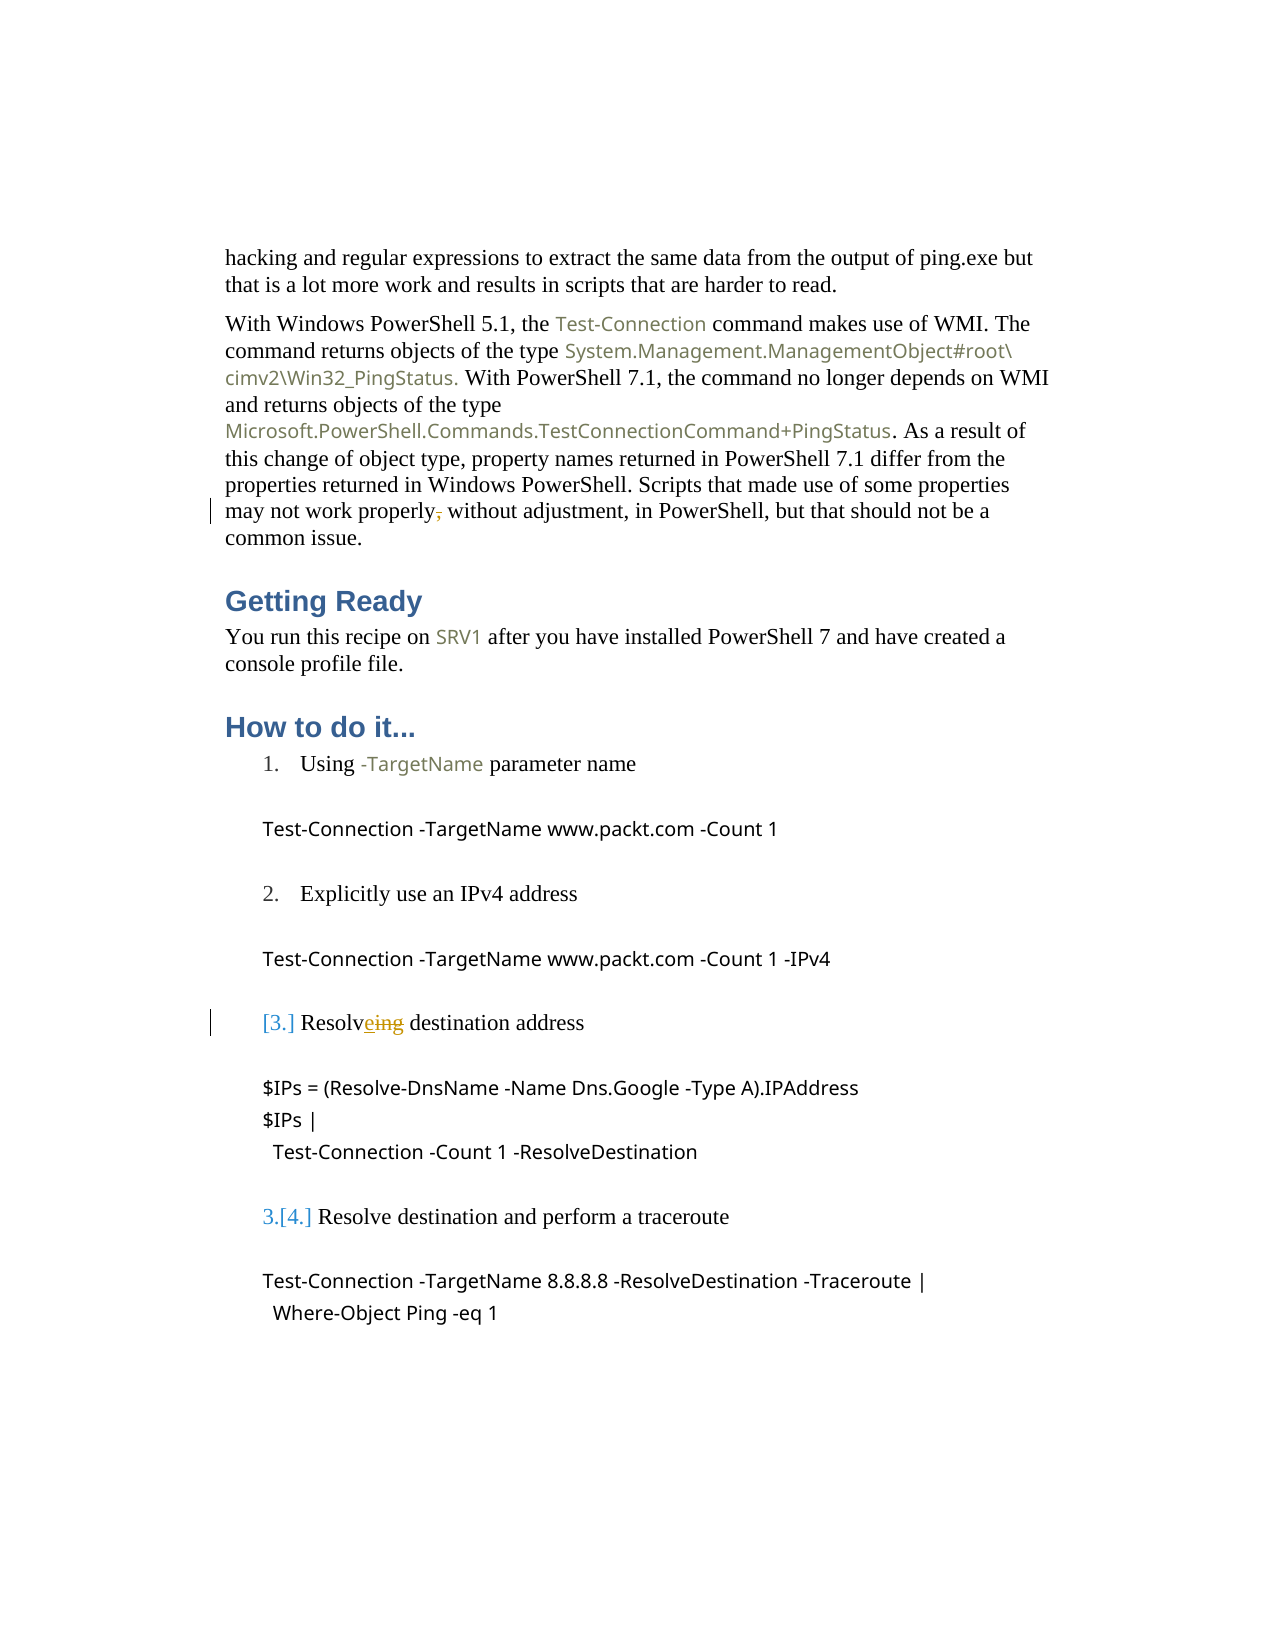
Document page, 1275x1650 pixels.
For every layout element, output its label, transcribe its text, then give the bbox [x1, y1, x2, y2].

text $IPs = (Resolve-DnsName -Name Dns.Google -Type A).IPAddress [262, 1074, 1050, 1101]
text Test-Connection -TargetName www.packt.com -Count 1 [262, 816, 1050, 843]
text With Windows PowerShell 5.1, the Test-Connection command makes use of WMI. The command returns objects of the type System.Management.ManagementObject#root\cimv2\Win32_PingStatus. With PowerShell 7.1, the command no longer depends on WMI and returns objects of the type Microsoft.PowerShell.Commands.TestConnectionCommand+PingStatus. As a result of this change of object type, property names returned in PowerShell 7.1 differ from the properties returned in Windows PowerShell. Scripts that made use of some properties may not work properly without adjustment, in PowerShell, but that should not be a common issue. [225, 310, 1050, 550]
text Resolv destination address [262, 1009, 1012, 1036]
text Test-Connection -Count 1 -ResolveDestination [262, 1138, 1050, 1165]
text $IPs | [262, 1106, 1050, 1133]
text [225, 244, 1050, 297]
subtitle Getting Ready [225, 583, 1050, 617]
text You run this recipe on SRV1 after you have installed PowerShell 7 and have created a console profile file. [225, 623, 1050, 677]
text Explicitly use an IPv4 address [262, 880, 1012, 906]
list Using -TargetName parameter name [262, 750, 1012, 777]
subtitle How to do it... [225, 710, 1050, 744]
text Where-Object Ping -eq 1 [262, 1300, 1050, 1327]
text Resolve destination and perform a traceroute [262, 1203, 1012, 1229]
text Test-Connection -TargetName 8.8.8.8 -ResolveDestination -Traceroute | [262, 1267, 1050, 1294]
text Test-Connection -TargetName www.packt.com -Count 1 -IPv4 [262, 945, 1050, 972]
